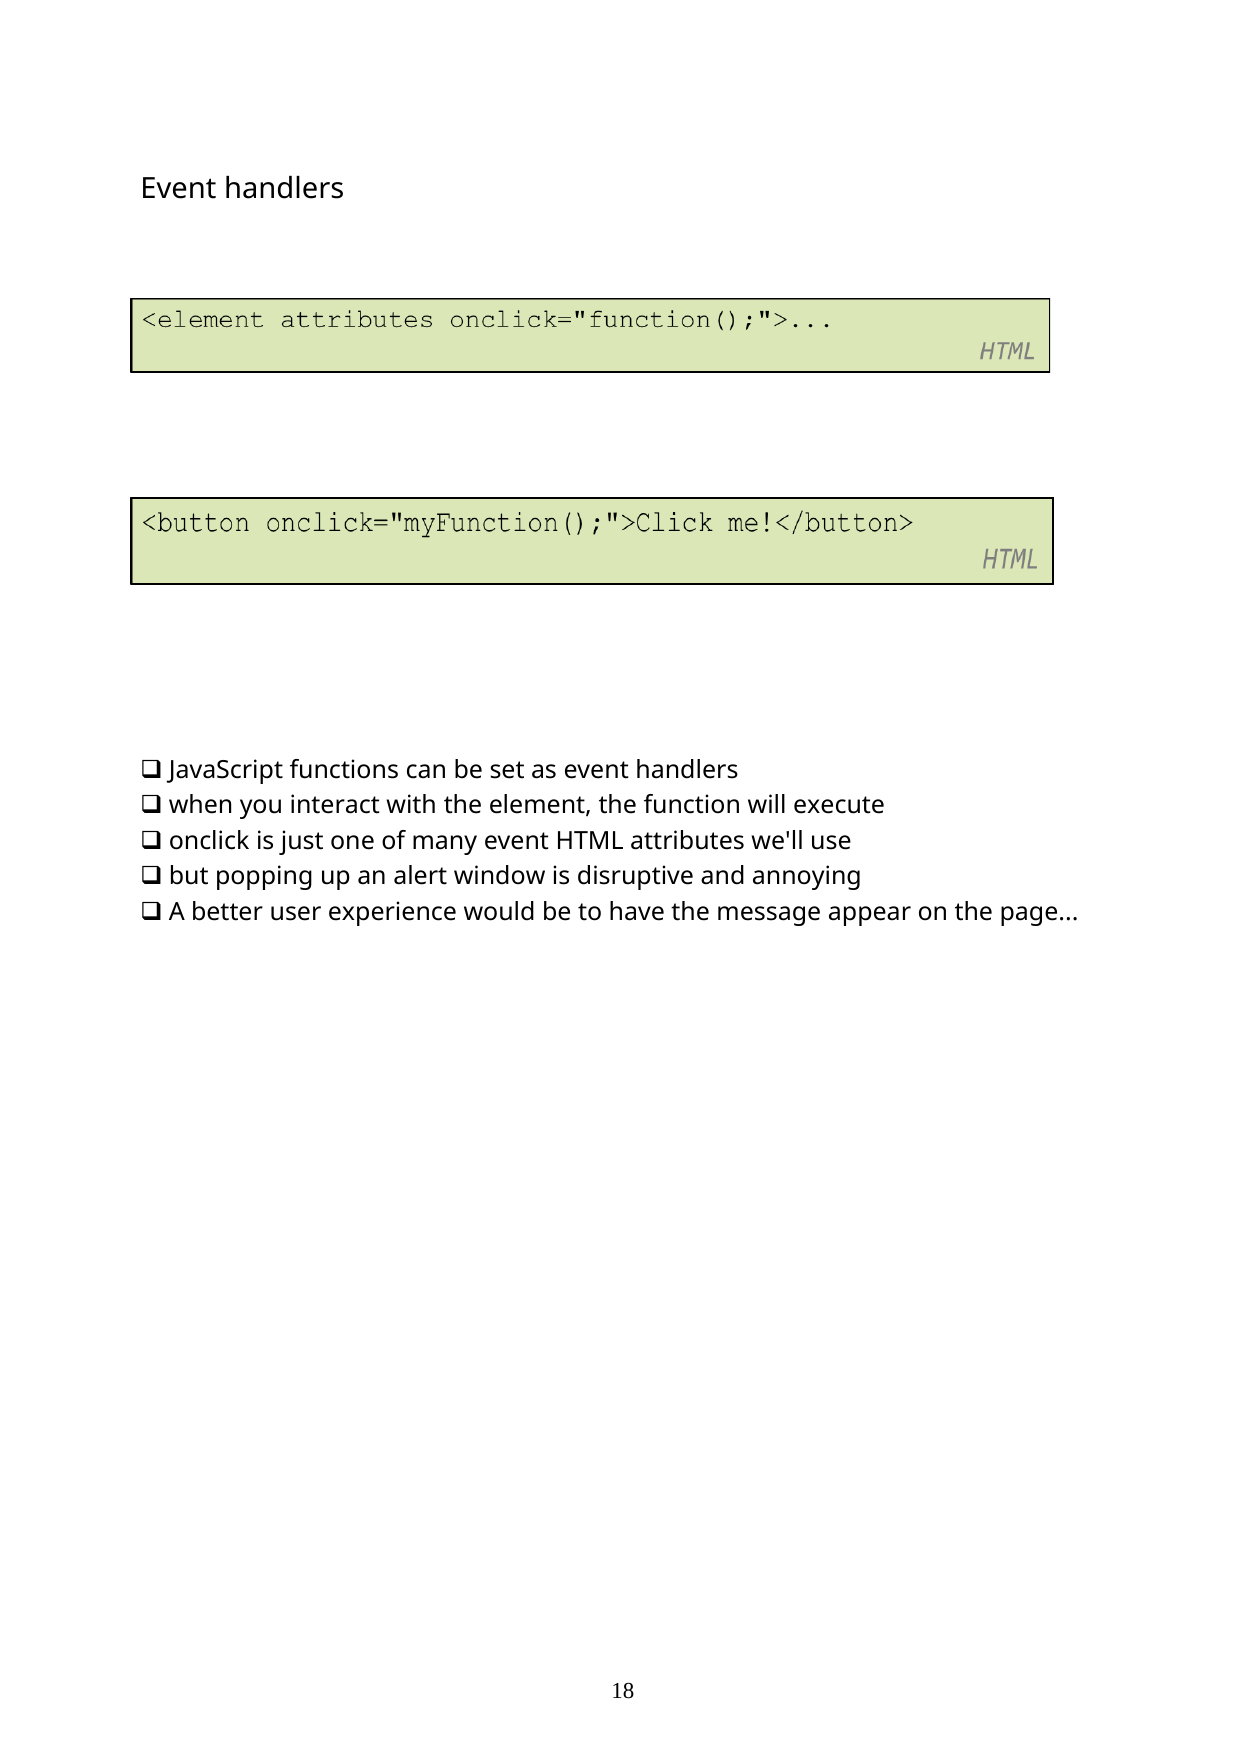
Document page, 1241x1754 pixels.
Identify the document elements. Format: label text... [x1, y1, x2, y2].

list A better user experience would be to have the message appear on the page... [140, 893, 1240, 927]
subtitle Event handlers [140, 167, 1240, 207]
list when you interact with the element, the function will execute [140, 787, 1240, 821]
list onclick is just one of many event HTML attributes we'll use [140, 822, 1240, 857]
list but popping up an alert window is disruptive and annoying [140, 858, 1240, 892]
picture [130, 497, 1054, 585]
list JavaScript functions can be set as event handlers [140, 752, 1240, 786]
picture [130, 298, 1051, 373]
